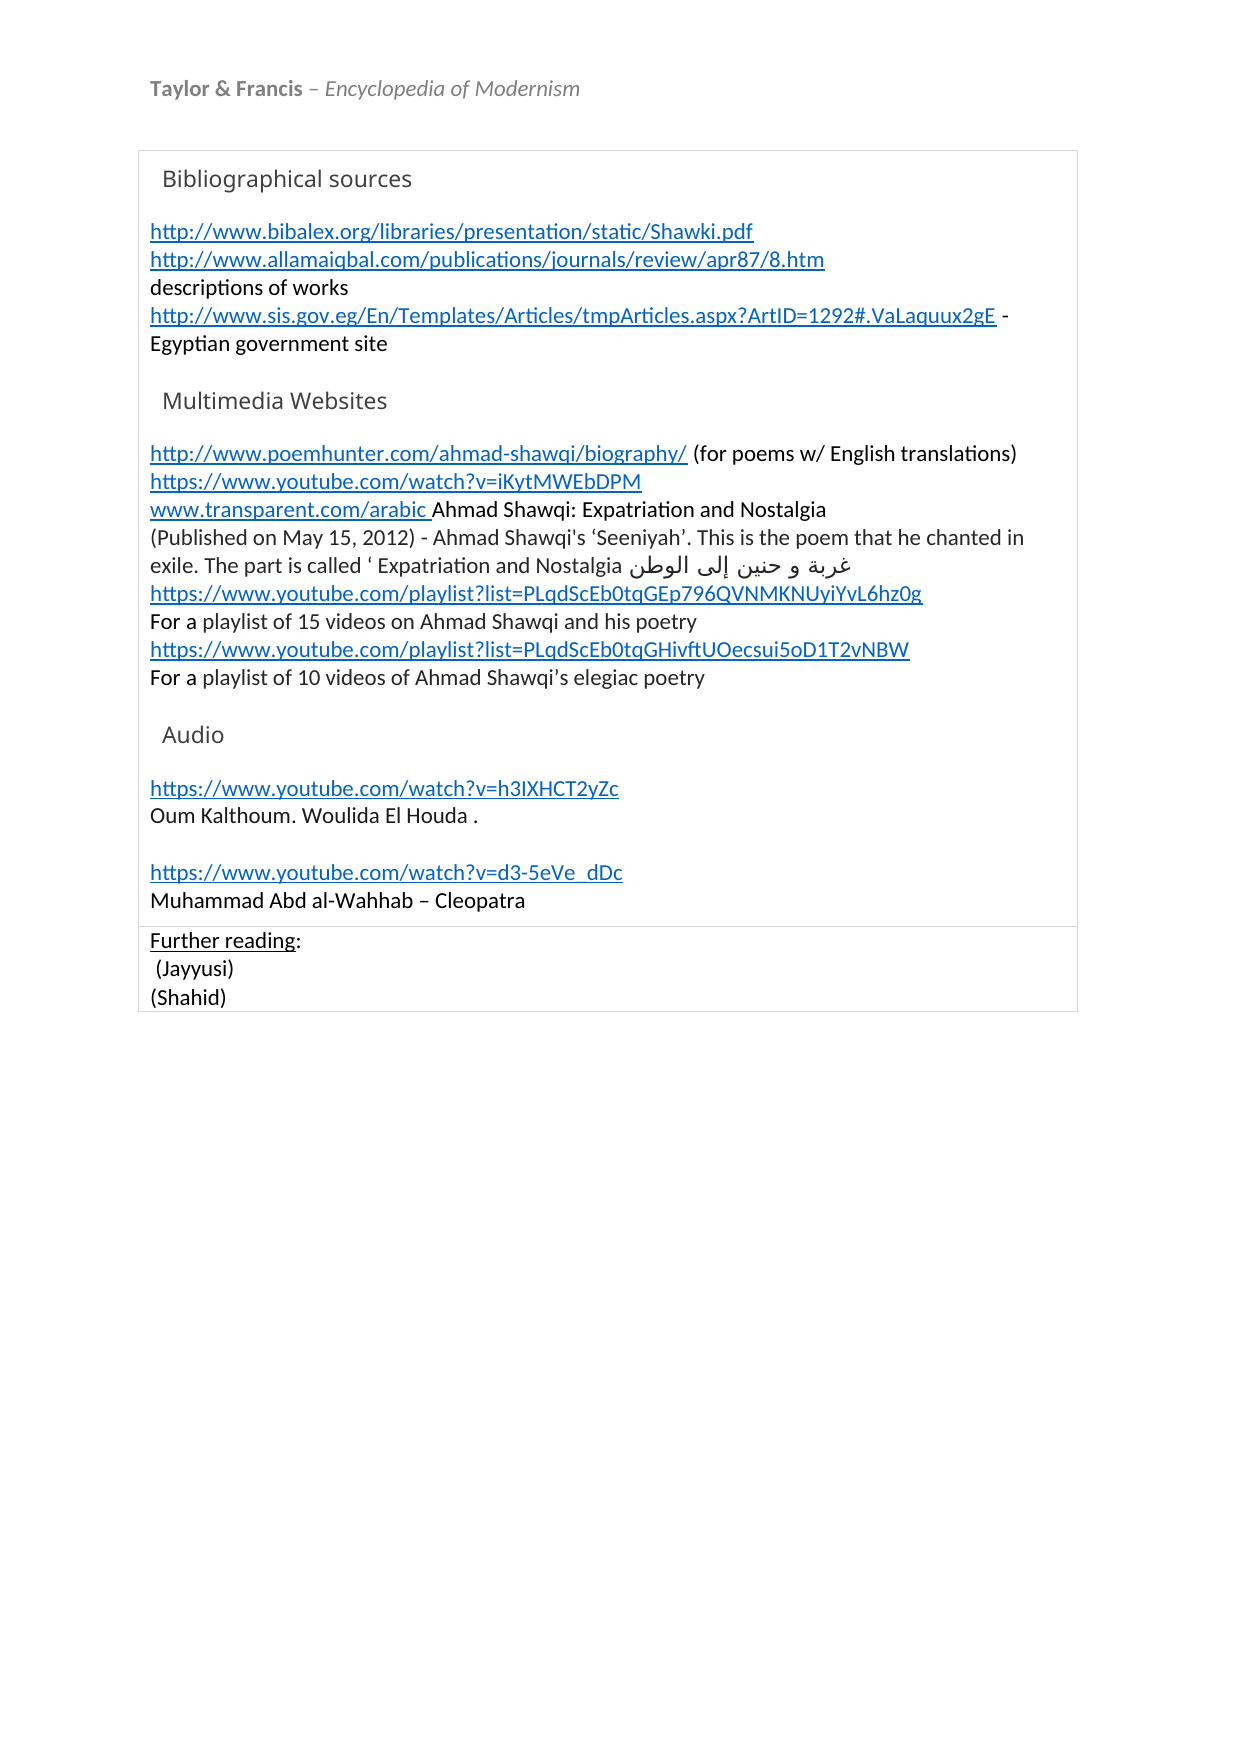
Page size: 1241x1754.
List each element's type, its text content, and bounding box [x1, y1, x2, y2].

table_cell Further reading: [139, 927, 1077, 1011]
